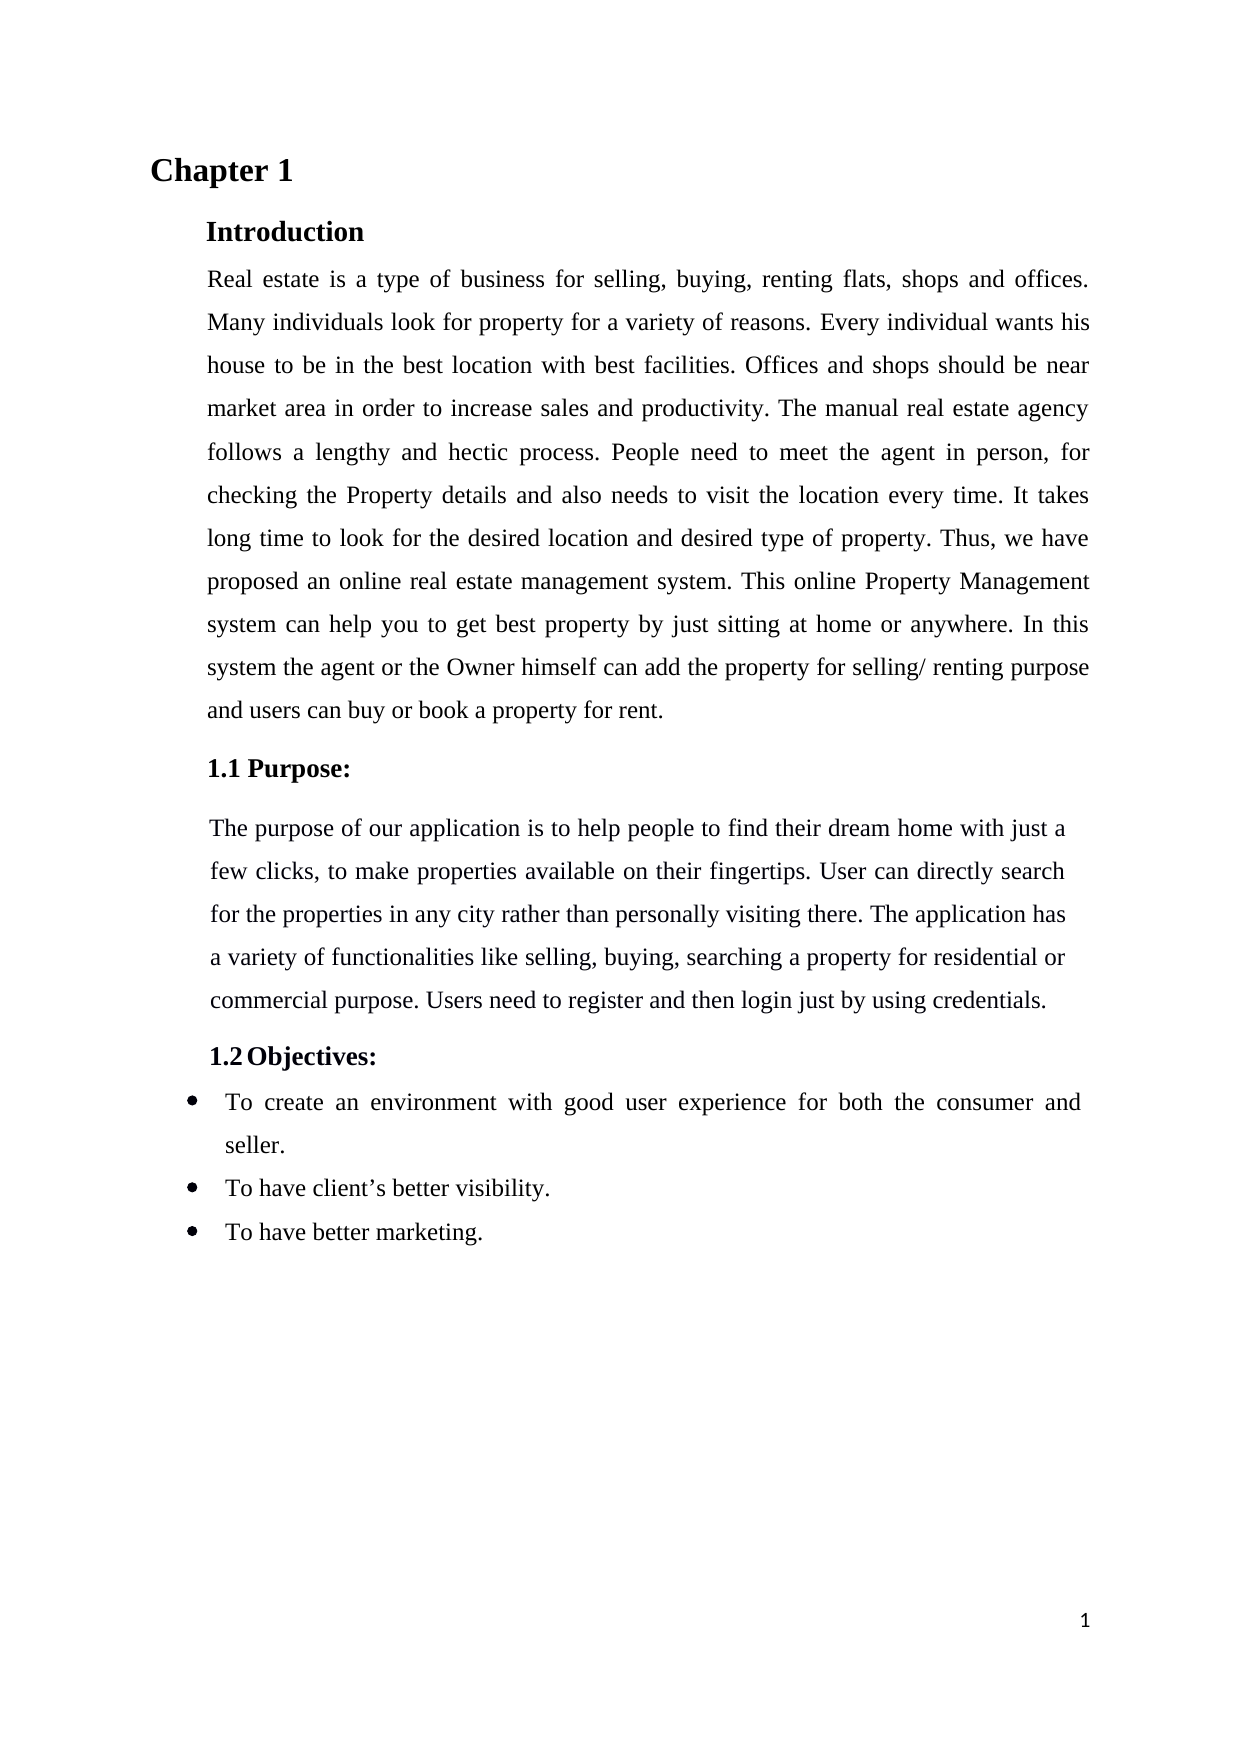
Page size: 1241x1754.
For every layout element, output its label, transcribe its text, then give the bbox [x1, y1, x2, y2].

subtitle Chapter 1 [150, 150, 1082, 188]
text 1.1 Purpose: [207, 752, 1090, 784]
list To create an environment with good user experience for both the consumer and seller. [187, 1087, 1082, 1159]
text The purpose of our application is to help people to find their dream home with just a few clicks, to make properties available on their fingertips. User can directly search for the properties in any city rather than personally visiting there. The application has a variety of functionalities like selling, buying, searching a property for residential or commercial purpose. Users need to register and then login just by using credentials. [209, 813, 1067, 1014]
text Real estate is a type of business for selling, buying, renting flats, shops and offices. Many individuals look for property for a variety of reasons. Every individual wants his house to be in the best location with best facilities. Offices and shops should be near market area in order to increase sales and productivity. The manual real estate agency follows a lengthy and hectic process. People need to meet the agent in person, for checking the Property details and also needs to visit the location every time. It takes long time to look for the desired location and desired type of property. Thus, we have proposed an online real estate management system. This online Property Management system can help you to get best property by just sitting at home or anywhere. In this system the agent or the Owner himself can add the property for selling/ renting purpose and users can buy or book a property for rent. [207, 264, 1090, 724]
list Objectives: [209, 1040, 1067, 1071]
list To have better marketing. [187, 1217, 1082, 1247]
list To have client’s better visibility. [187, 1173, 1082, 1203]
text Introduction [206, 214, 1090, 247]
